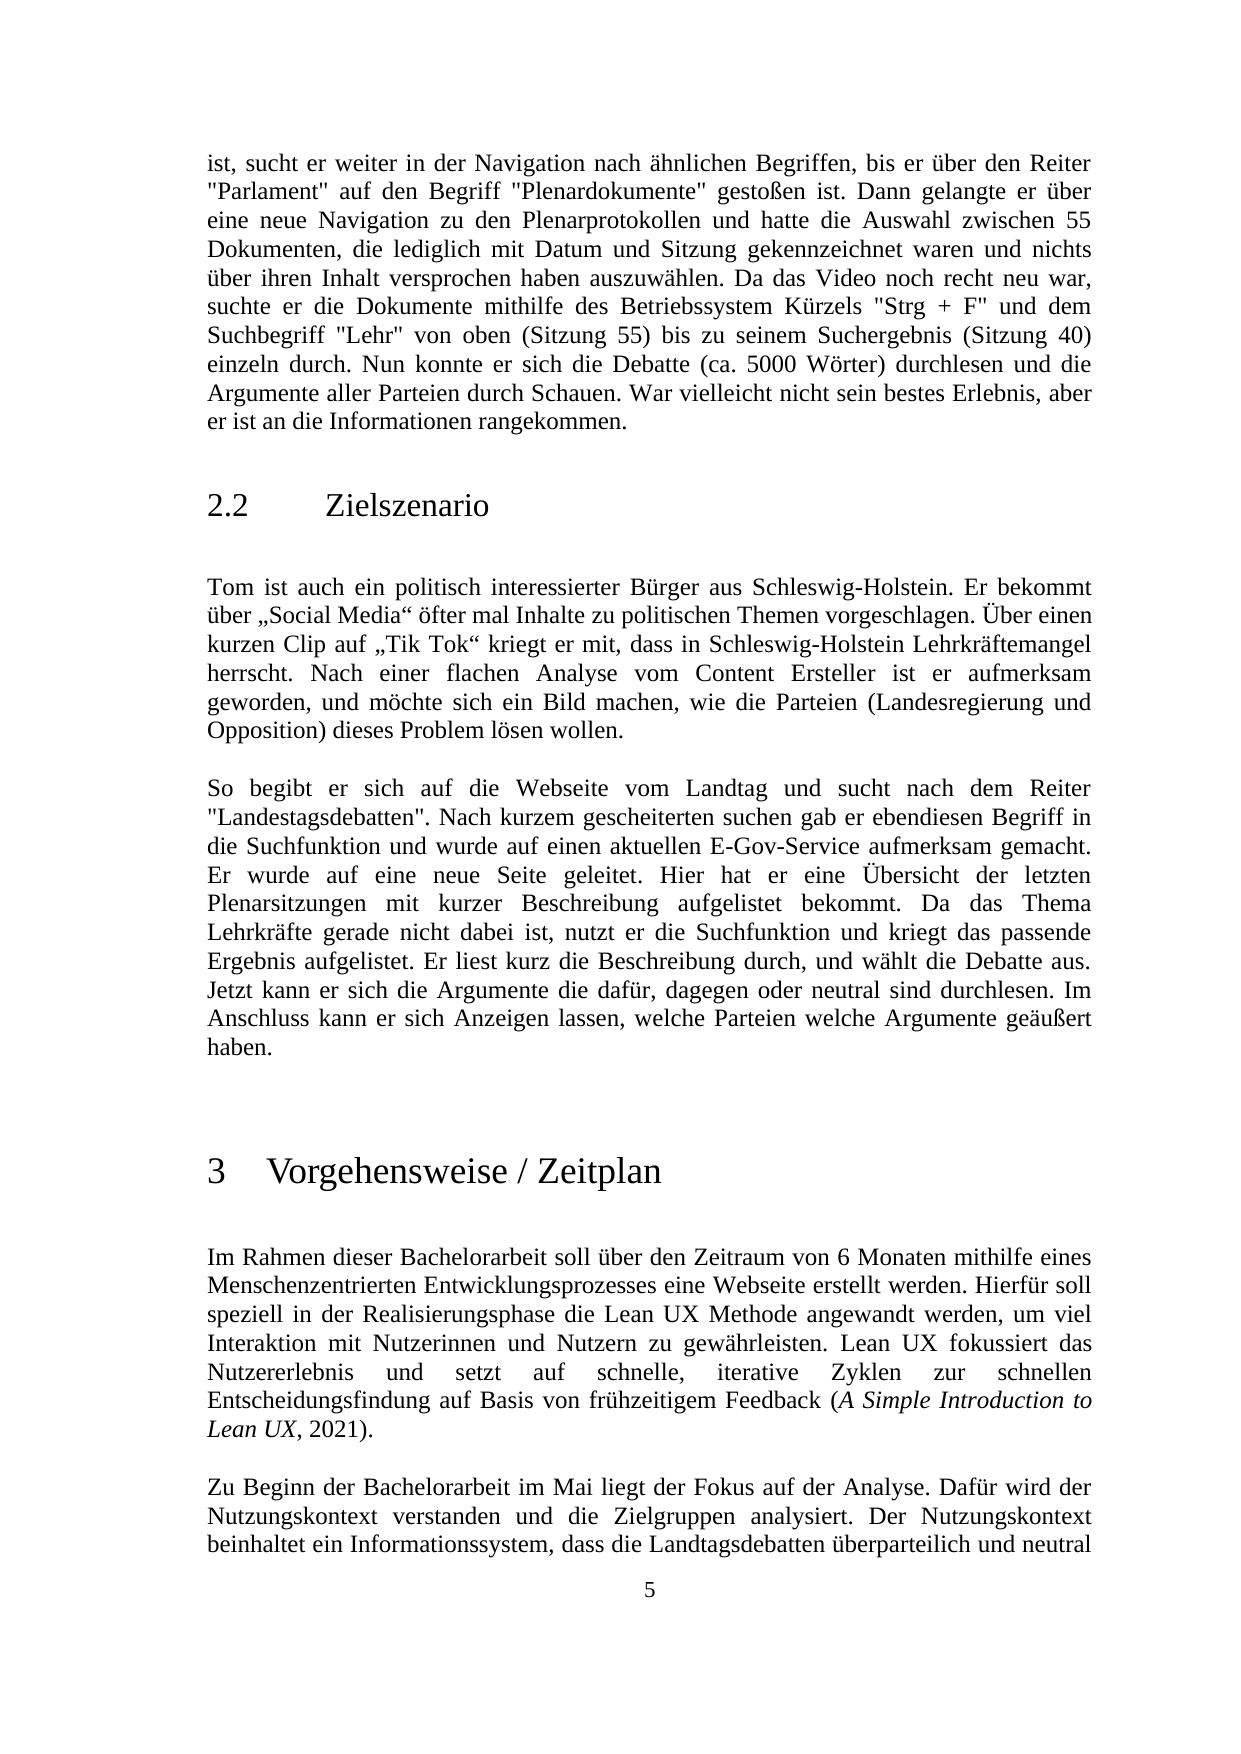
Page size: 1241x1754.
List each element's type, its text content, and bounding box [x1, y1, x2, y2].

text So begibt er sich auf die Webseite vom Landtag und sucht nach dem Reiter "Landestagsdebatten". Nach kurzem gescheiterten suchen gab er ebendiesen Begriff in die Suchfunktion und wurde auf einen aktuellen E-Gov-Service aufmerksam gemacht. Er wurde auf eine neue Seite geleitet. Hier hat er eine Übersicht der letzten Plenarsitzungen mit kurzer Beschreibung aufgelistet bekommt. Da das Thema Lehrkräfte gerade nicht dabei ist, nutzt er die Suchfunktion und kriegt das passende Ergebnis aufgelistet. Er liest kurz die Beschreibung durch, und wählt die Debatte aus. Jetzt kann er sich die Argumente die dafür, dagegen oder neutral sind durchlesen. Im Anschluss kann er sich Anzeigen lassen, welche Parteien welche Argumente geäußert haben. [207, 773, 1092, 1061]
subtitle Zielszenario [207, 485, 1092, 523]
text Im Rahmen dieser Bachelorarbeit soll über den Zeitraum von 6 Monaten mithilfe eines Menschenzentrierten Entwicklungsprozesses eine Webseite erstellt werden. Hierfür soll speziell in der Realisierungsphase die Lean UX Methode angewandt werden, um viel Interaktion mit Nutzerinnen und Nutzern zu gewährleisten. Lean UX fokussiert das Nutzererlebnis und setzt auf schnelle, iterative Zyklen zur schnellen Entscheidungsfindung auf Basis von frühzeitigem Feedback (A Simple Introduction to Lean UX, 2021). [207, 1242, 1092, 1443]
subtitle Vorgehensweise / Zeitplan [207, 1148, 1092, 1192]
text Tom ist auch ein politisch interessierter Bürger aus Schleswig-Holstein. Er bekommt über „Social Media“ öfter mal Inhalte zu politischen Themen vorgeschlagen. Über einen kurzen Clip auf „Tik Tok“ kriegt er mit, dass in Schleswig-Holstein Lehrkräftemangel herrscht. Nach einer flachen Analyse vom Content Ersteller ist er aufmerksam geworden, und möchte sich ein Bild machen, wie die Parteien (Landesregierung und Opposition) dieses Problem lösen wollen. [207, 572, 1092, 744]
